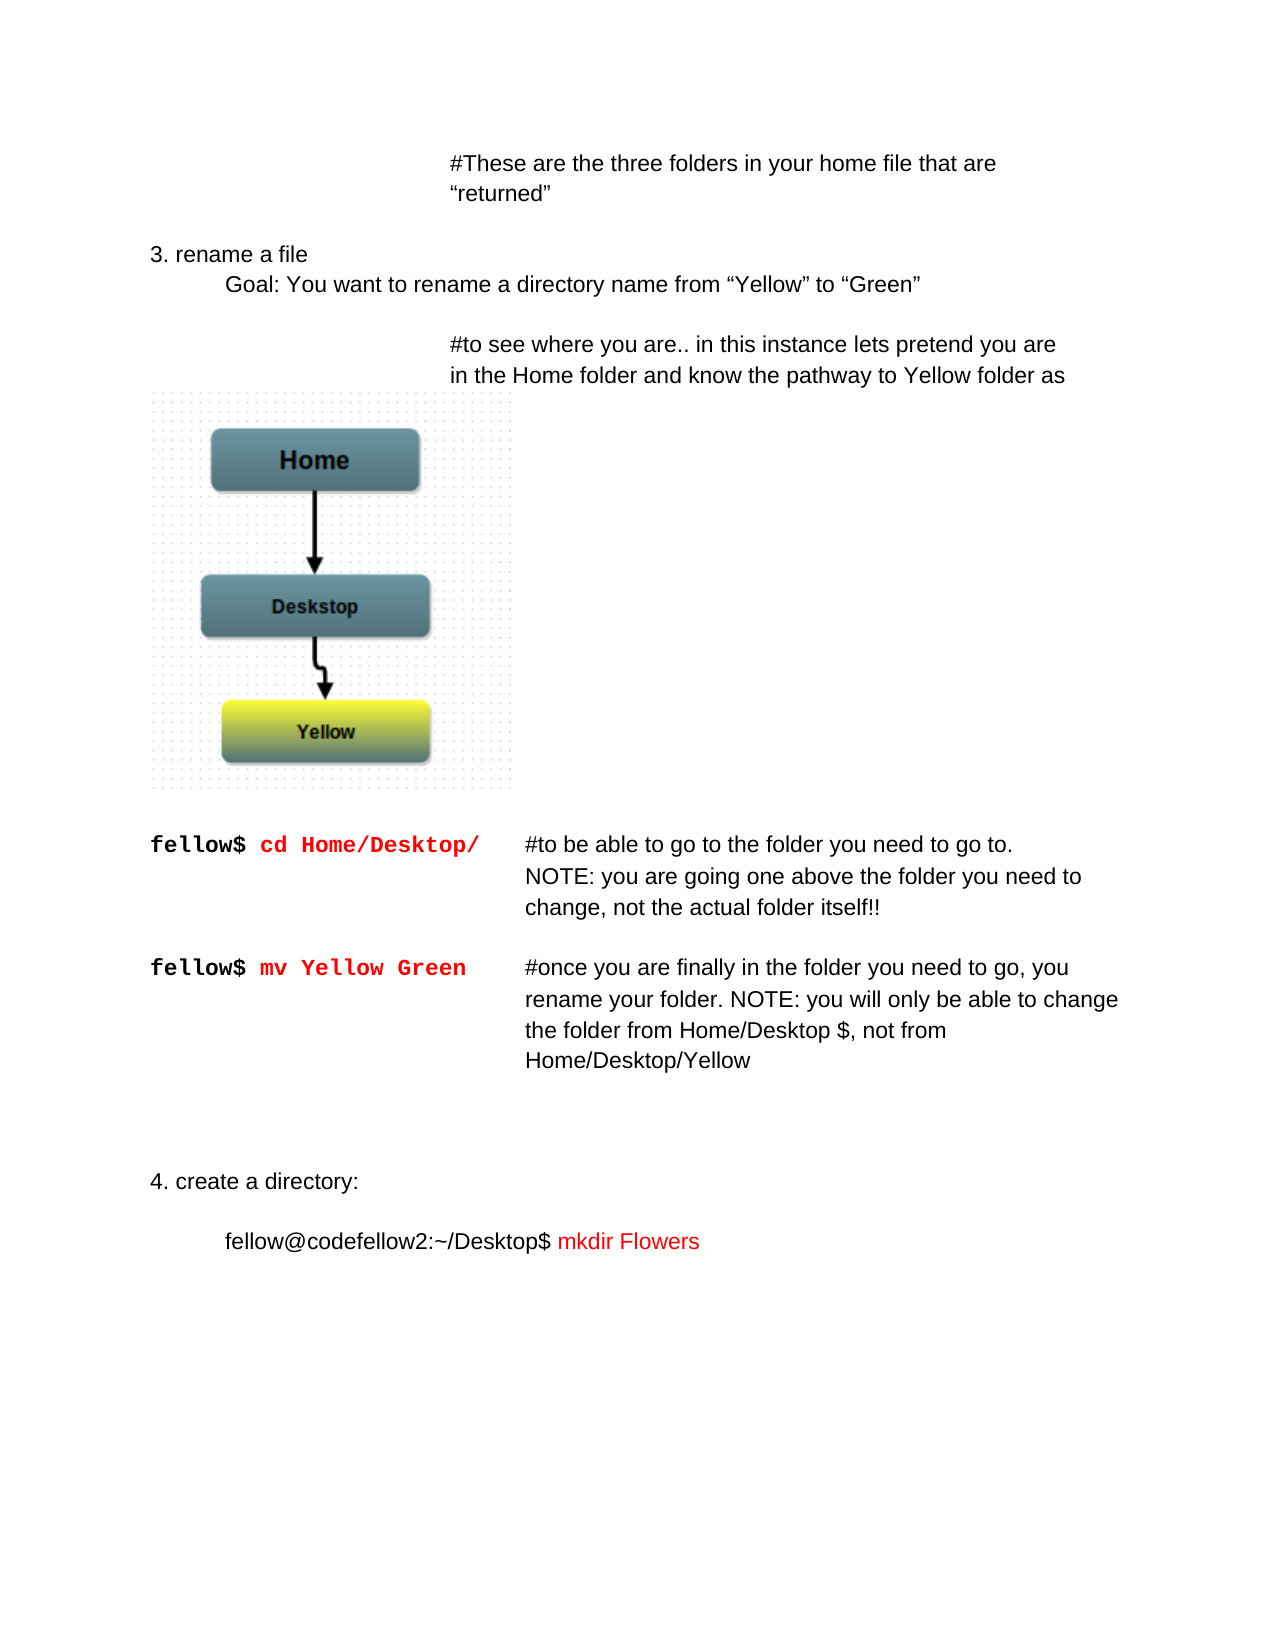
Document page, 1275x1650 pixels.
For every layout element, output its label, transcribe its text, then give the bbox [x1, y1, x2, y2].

text #These are the three folders in your home file that are [150, 150, 1125, 176]
text rename your folder. NOTE: you will only be able to change the folder from Home/Desktop $, not from Home/Desktop/Yellow [525, 986, 1125, 1073]
text 4. create a directory: [150, 1168, 1125, 1194]
text 3. rename a file [150, 241, 1125, 267]
picture [150, 392, 511, 797]
text NOTE: you are going one above the folder you need to change, not the actual folder itself!! [525, 863, 1125, 920]
text Goal: You want to rename a directory name from “Yellow” to “Green” [150, 271, 1125, 297]
text fellow$ mv Yellow Green #once you are finally in the folder you need to go, you [150, 954, 1125, 982]
text #to see where you are.. in this instance lets pretend you are [225, 331, 1125, 358]
text “returned” [375, 180, 1125, 207]
text fellow$ cd Home/Desktop/ #to be able to go to the folder you need to go to. [150, 831, 1125, 859]
text in the Home folder and know the pathway to Yellow folder as [375, 362, 1125, 388]
text fellow@codefellow2:~/Desktop$ mkdir Flowers [150, 1228, 1125, 1254]
